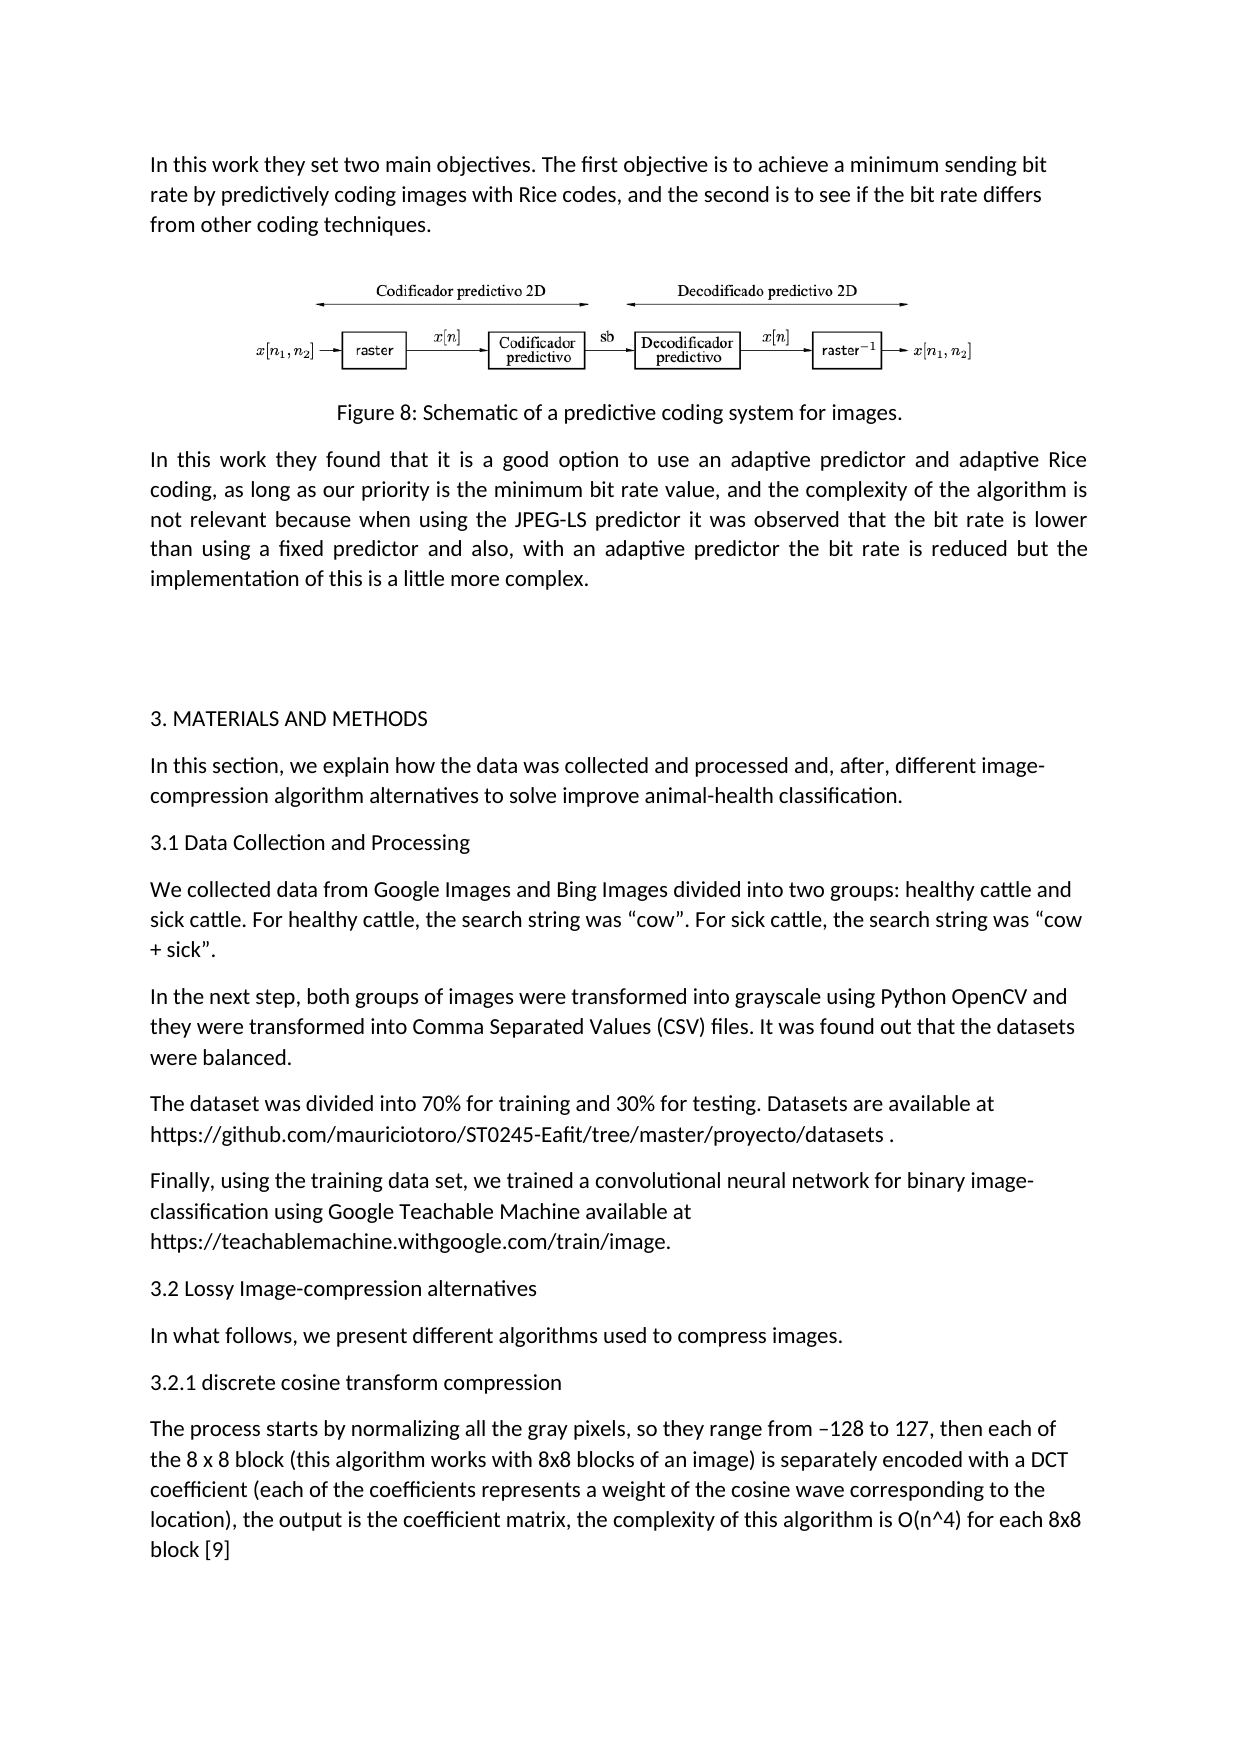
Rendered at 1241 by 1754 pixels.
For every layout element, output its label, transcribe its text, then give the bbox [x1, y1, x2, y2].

text In what follows, we present different algorithms used to compress images. [150, 1321, 1090, 1349]
text Figure 8: Schematic of a predictive coding system for images. [150, 398, 1090, 426]
text We collected data from Google Images and Bing Images divided into two groups: healthy cattle and sick cattle. For healthy cattle, the search string was “cow”. For sick cattle, the search string was “cow + sick”. [150, 875, 1090, 963]
text 3.2 Lossy Image-compression alternatives [150, 1274, 1090, 1302]
text The process starts by normalizing all the gray pixels, so they range from –128 to 127, then each of the 8 x 8 block (this algorithm works with 8x8 blocks of an image) is separately encoded with a DCT coefficient (each of the coefficients represents a weight of the cosine wave corresponding to the location), the output is the coefficient matrix, the complexity of this algorithm is O(n^4) for each 8x8 block [9] [150, 1414, 1090, 1563]
text The dataset was divided into 70% for training and 30% for testing. Datasets are available at https://github.com/mauriciotoro/ST0245-Eafit/tree/master/proyecto/datasets . [150, 1089, 1090, 1148]
text In this section, we explain how the data was collected and processed and, after, different image-compression algorithm alternatives to solve improve animal-health classification. [150, 751, 1090, 809]
text 3. MATERIALS AND METHODS [150, 704, 1090, 732]
text 3.2.1 discrete cosine transform compression [150, 1368, 1090, 1396]
text In this work they found that it is a good option to use an adaptive predictor and adaptive Rice coding, as long as our priority is the minimum bit rate value, and the complexity of the algorithm is not relevant because when using the JPEG-LS predictor it was observed that the bit rate is lower than using a fixed predictor and also, with an adaptive predictor the bit rate is reduced but the implementation of this is a little more complex. [150, 445, 1090, 592]
text Finally, using the training data set, we trained a convolutional neural network for binary image-classification using Google Teachable Machine available at https://teachablemachine.withgoogle.com/train/image. [150, 1167, 1090, 1255]
text In the next step, both groups of images were transformed into grayscale using Python OpenCV and they were transformed into Comma Separated Values (CSV) files. It was found out that the datasets were balanced. [150, 982, 1090, 1071]
text 3.1 Data Collection and Processing [150, 828, 1090, 856]
text In this work they set two main objectives. The first objective is to achieve a minimum sending bit rate by predictively coding images with Rice codes, and the second is to see if the bit rate differs from other coding techniques. [150, 150, 1090, 238]
